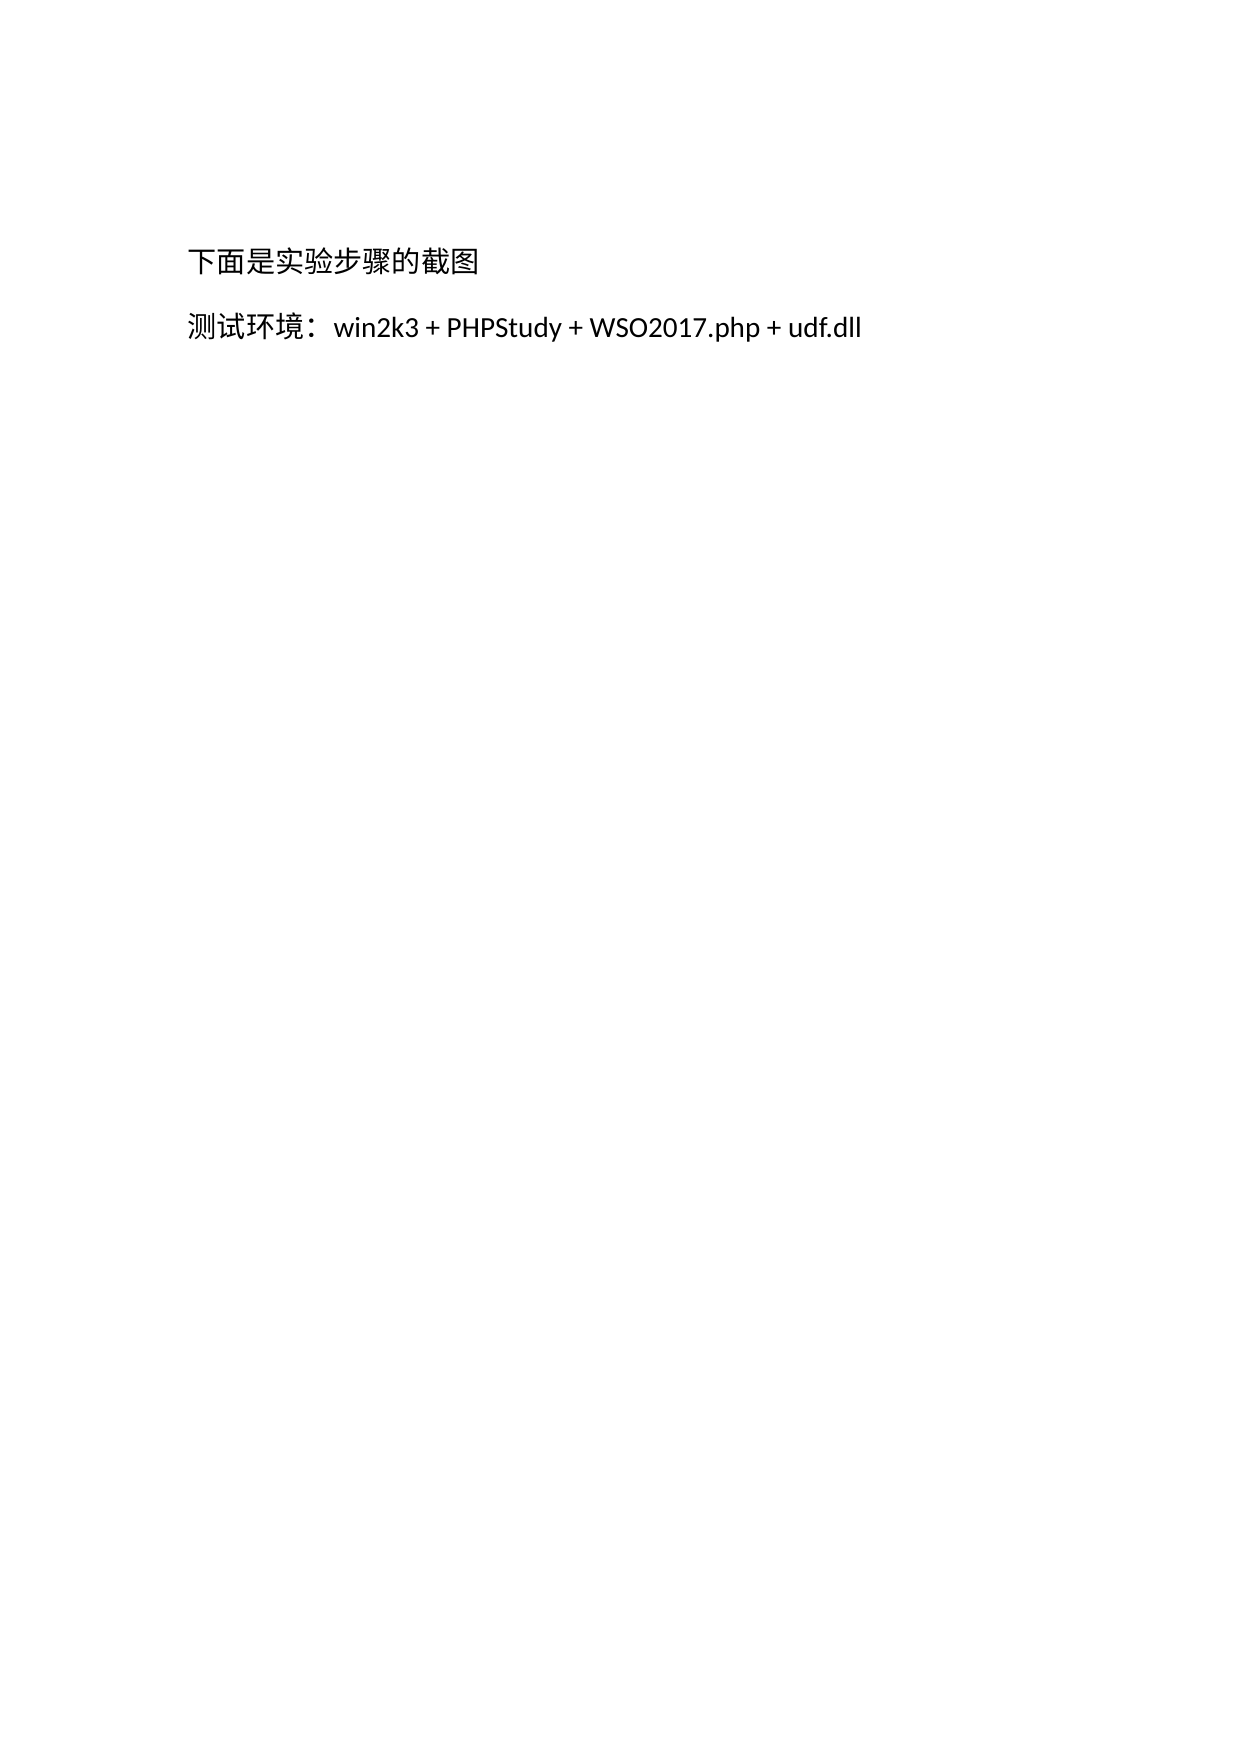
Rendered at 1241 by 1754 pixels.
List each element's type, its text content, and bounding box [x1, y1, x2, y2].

text 下面是实验步骤的截图 [187, 227, 1053, 292]
text 测试环境：win2k3 + PHPStudy + WSO2017.php + udf.dll [187, 292, 1053, 357]
